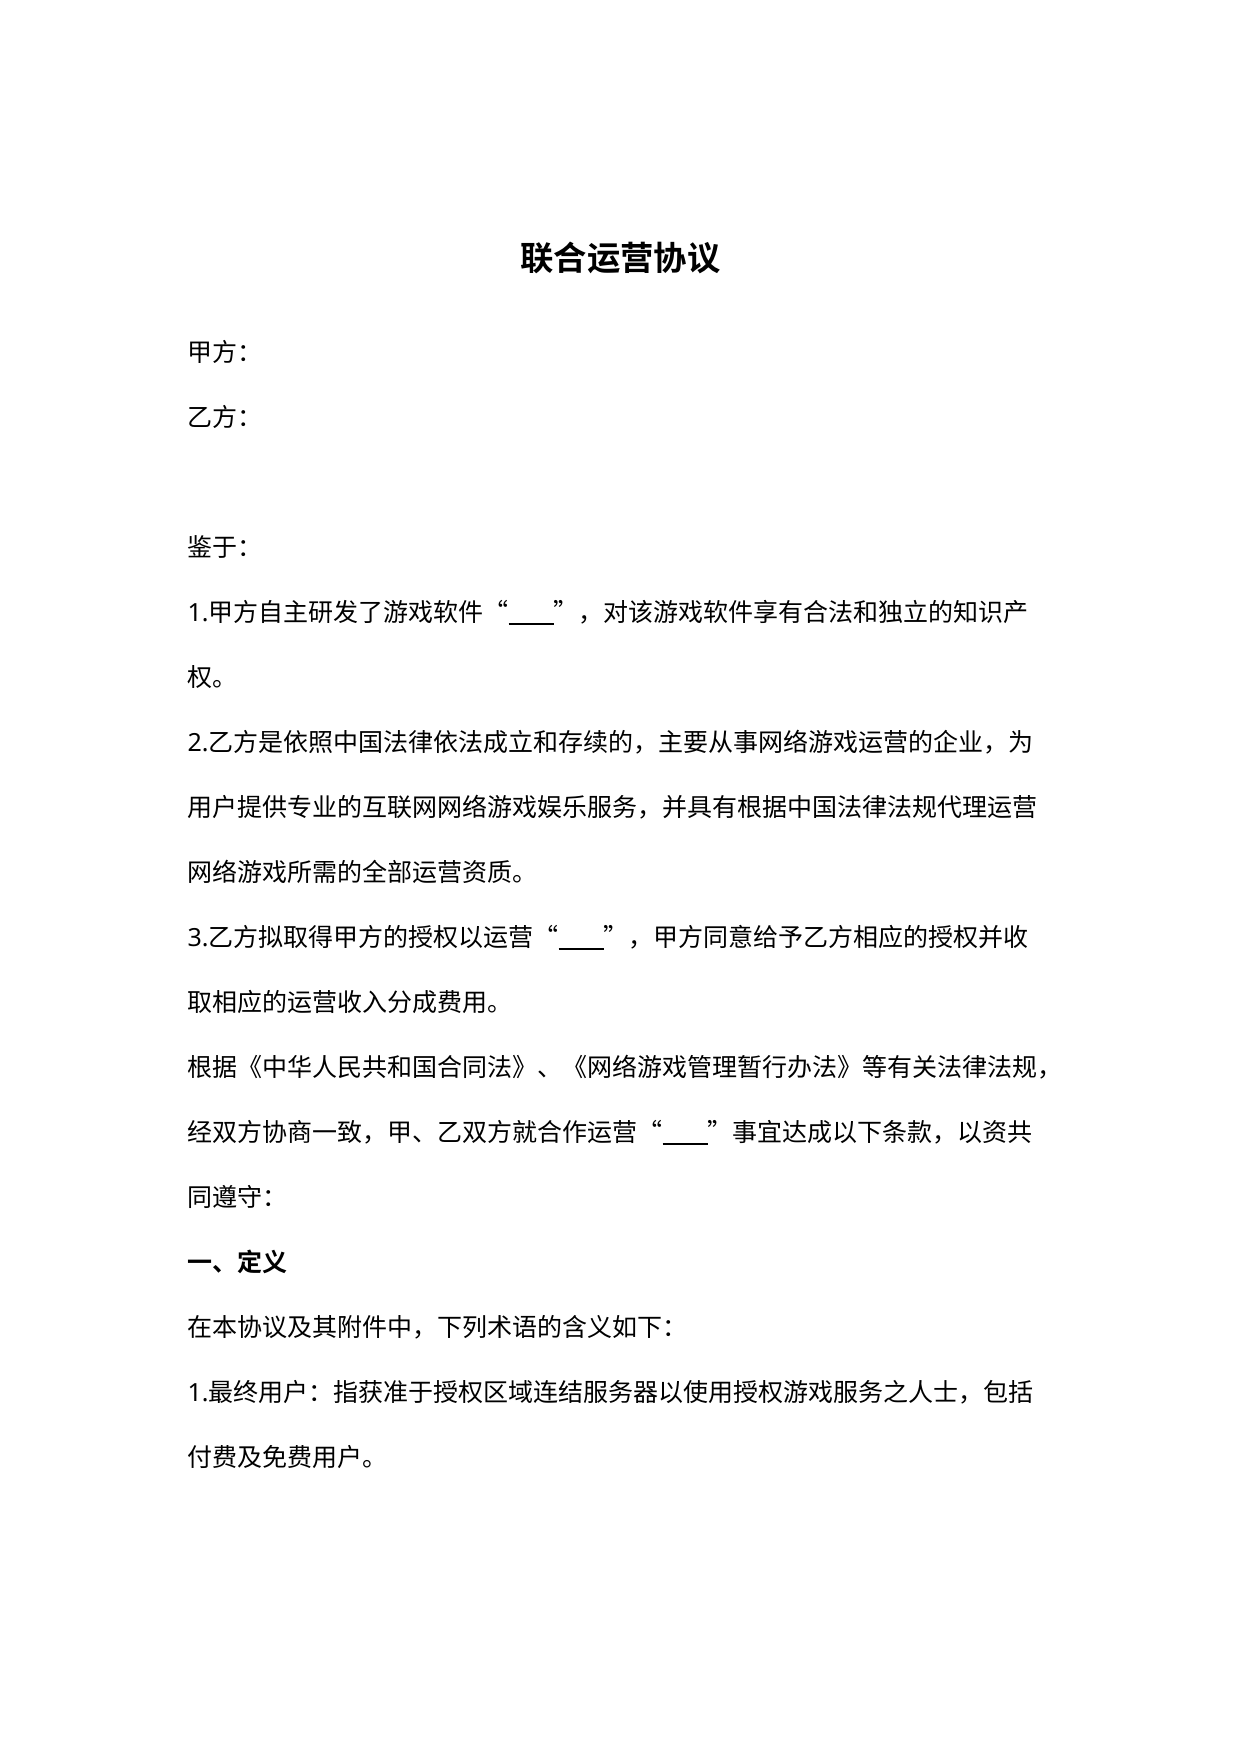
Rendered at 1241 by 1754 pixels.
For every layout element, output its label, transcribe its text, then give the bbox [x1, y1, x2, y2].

subtitle 联合运营协议 [187, 224, 1053, 289]
text 1.甲方自主研发了游戏软件“ ”，对该游戏软件享有合法和独立的知识产权。 [187, 578, 1053, 708]
text 1.最终用户：指获准于授权区域连结服务器以使用授权游戏服务之人士，包括付费及免费用户。 [187, 1358, 1053, 1488]
text 甲方： [187, 318, 1053, 383]
text 鉴于： [187, 513, 1053, 578]
text 3.乙方拟取得甲方的授权以运营“ ”，甲方同意给予乙方相应的授权并收取相应的运营收入分成费用。 [187, 903, 1053, 1033]
text 乙方： [187, 383, 1053, 448]
text 根据《中华人民共和国合同法》、《网络游戏管理暂行办法》等有关法律法规，经双方协商一致，甲、乙双方就合作运营“ ”事宜达成以下条款，以资共同遵守： [187, 1033, 1053, 1228]
text 在本协议及其附件中，下列术语的含义如下： [187, 1293, 1053, 1358]
text 2.乙方是依照中国法律依法成立和存续的，主要从事网络游戏运营的企业，为用户提供专业的互联网网络游戏娱乐服务，并具有根据中国法律法规代理运营网络游戏所需的全部运营资质。 [187, 708, 1053, 903]
subtitle 一、定义 [187, 1228, 1053, 1293]
